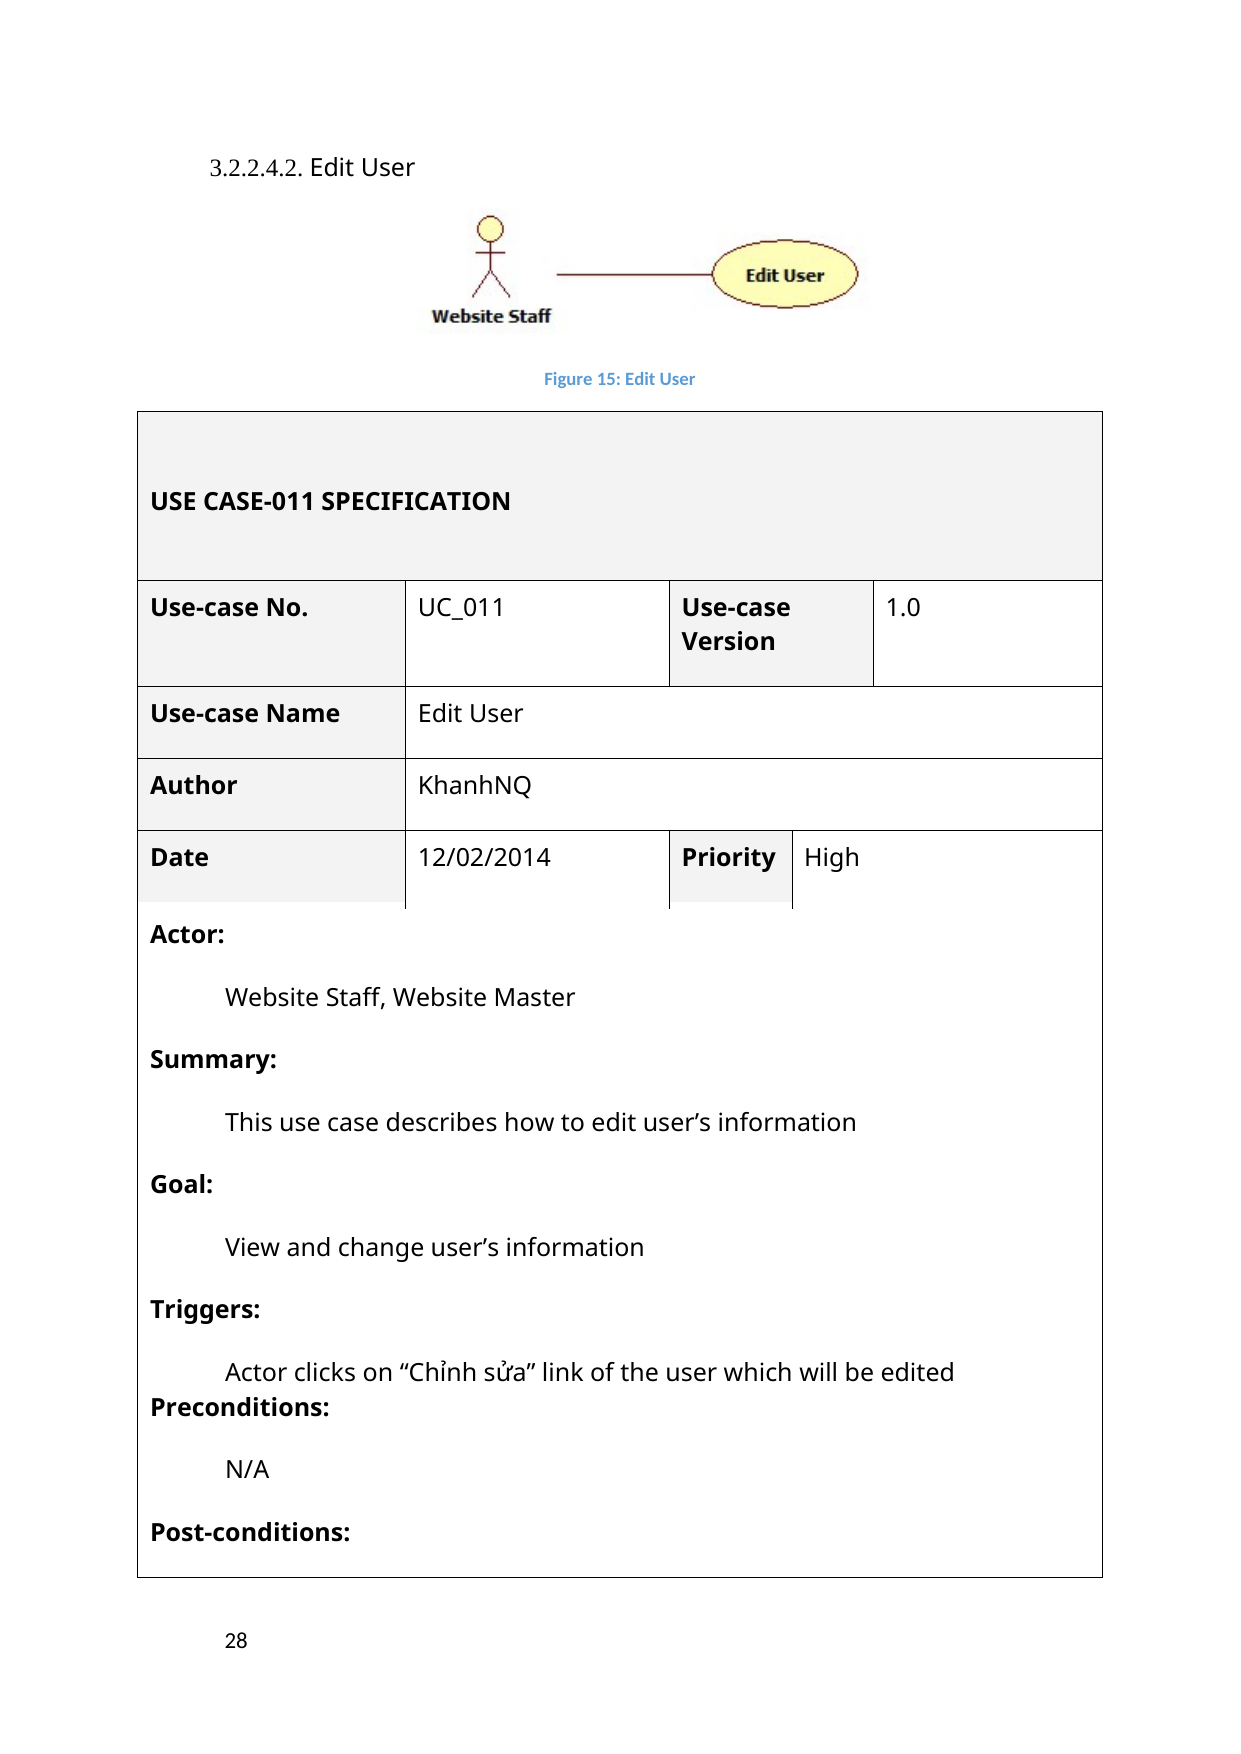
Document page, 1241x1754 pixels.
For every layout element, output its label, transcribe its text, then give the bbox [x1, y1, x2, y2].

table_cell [138, 909, 1102, 1577]
table_cell 1.0 [874, 581, 1102, 686]
picture [393, 183, 890, 367]
table_header USE CASE-011 SPECIFICATION [138, 412, 1102, 580]
table_cell High [793, 831, 1102, 902]
table_cell KhanhNQ [406, 759, 1102, 830]
table_cell Use-case Name [138, 687, 405, 758]
subtitle Edit User [209, 150, 1090, 183]
table_cell Use-case Version [670, 581, 873, 686]
table_cell Date [138, 831, 405, 902]
table_cell Use-case No. [138, 581, 405, 686]
table_cell Edit User [406, 687, 1102, 758]
table_cell Priority [670, 831, 792, 902]
table_cell UC_011 [406, 581, 669, 686]
table_cell Author [138, 759, 405, 830]
table_cell 12/02/2014 [406, 831, 669, 902]
